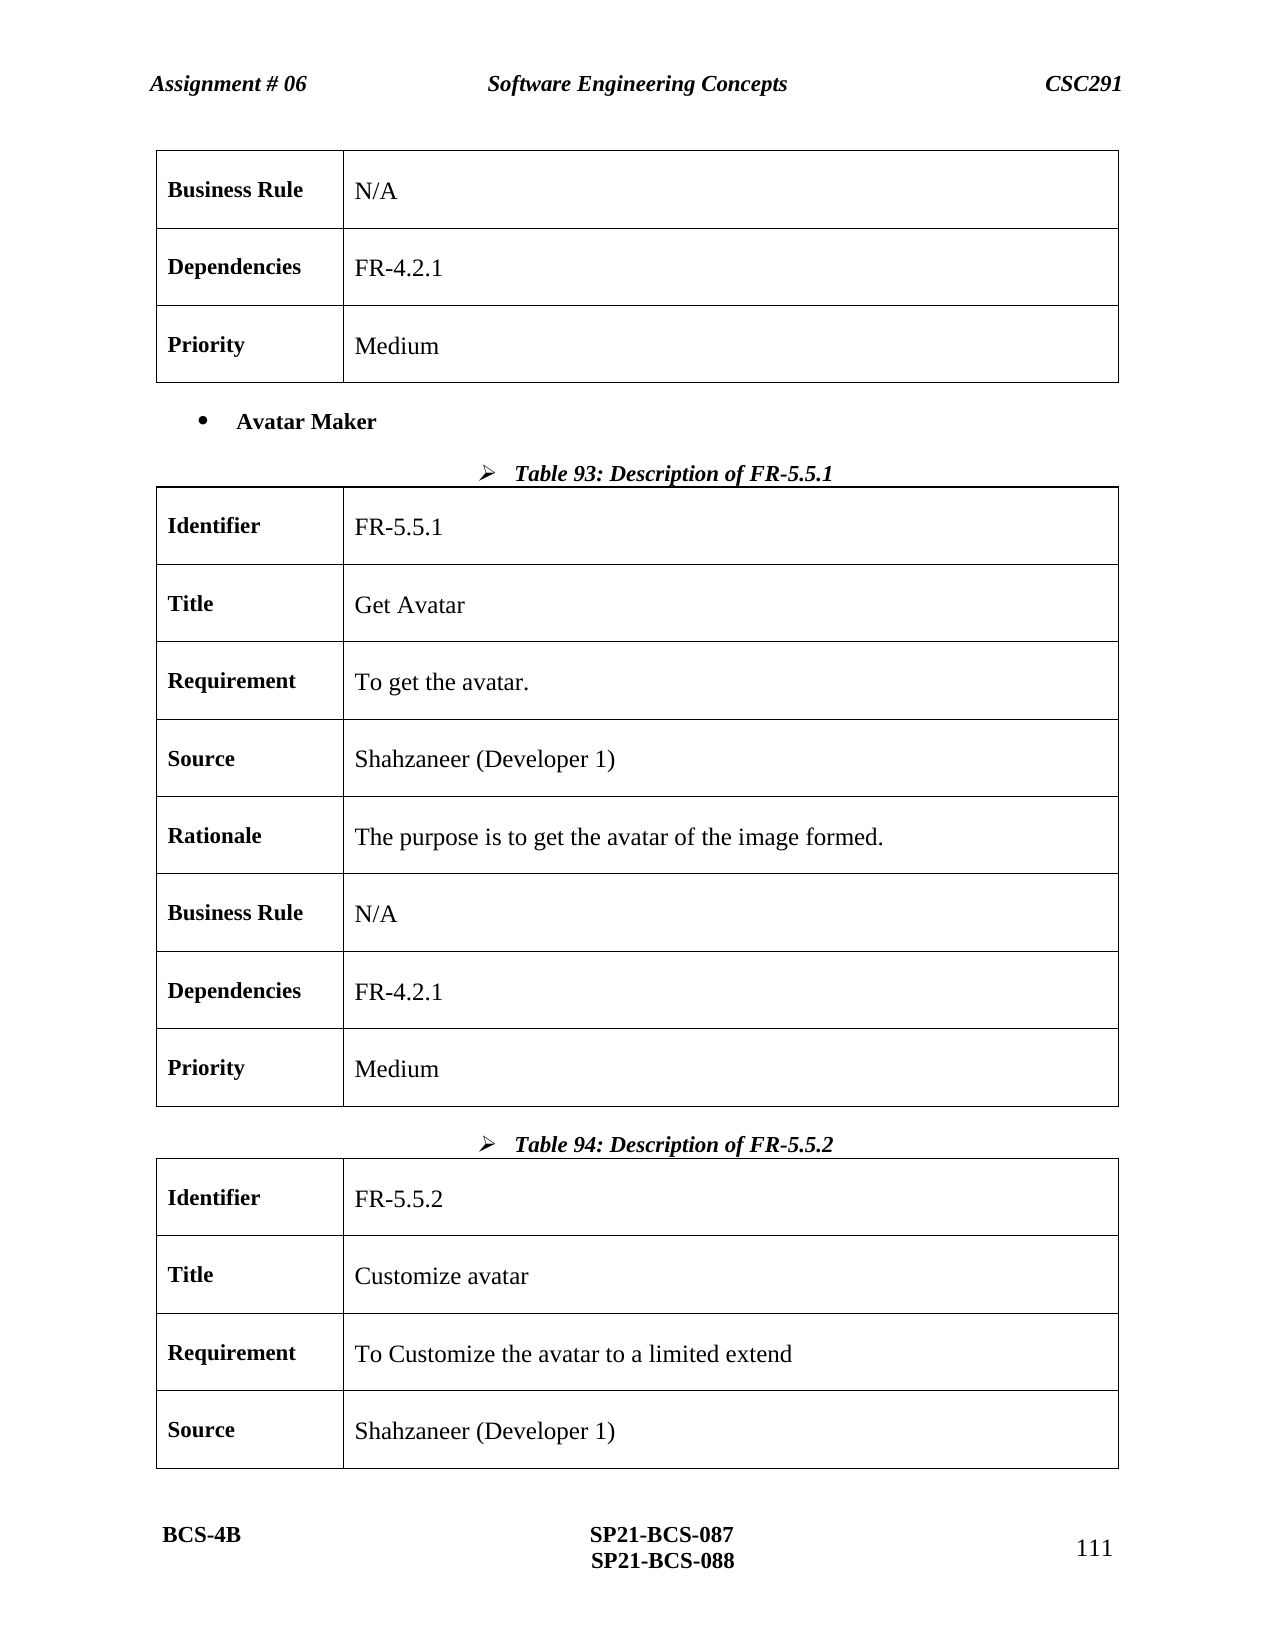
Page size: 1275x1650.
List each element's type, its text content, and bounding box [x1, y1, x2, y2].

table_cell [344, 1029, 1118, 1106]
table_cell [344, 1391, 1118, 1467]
list Table 93: Description of FR-5.5.1 [187, 460, 1125, 486]
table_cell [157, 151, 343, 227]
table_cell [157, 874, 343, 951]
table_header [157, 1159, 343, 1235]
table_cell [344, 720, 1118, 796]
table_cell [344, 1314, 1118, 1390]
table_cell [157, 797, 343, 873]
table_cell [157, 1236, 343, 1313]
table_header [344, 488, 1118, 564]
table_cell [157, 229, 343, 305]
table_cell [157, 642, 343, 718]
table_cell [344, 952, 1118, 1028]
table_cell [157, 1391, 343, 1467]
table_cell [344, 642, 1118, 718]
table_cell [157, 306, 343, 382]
list Avatar Maker [199, 408, 1125, 435]
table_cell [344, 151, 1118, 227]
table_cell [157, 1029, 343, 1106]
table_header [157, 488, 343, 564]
list Table 94: Description of FR-5.5.2 [187, 1132, 1125, 1158]
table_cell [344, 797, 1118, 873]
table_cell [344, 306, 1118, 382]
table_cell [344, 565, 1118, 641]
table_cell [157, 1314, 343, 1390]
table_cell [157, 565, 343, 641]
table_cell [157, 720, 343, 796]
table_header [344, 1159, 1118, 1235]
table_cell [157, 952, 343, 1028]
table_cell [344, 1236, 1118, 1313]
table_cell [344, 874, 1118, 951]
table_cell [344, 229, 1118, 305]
